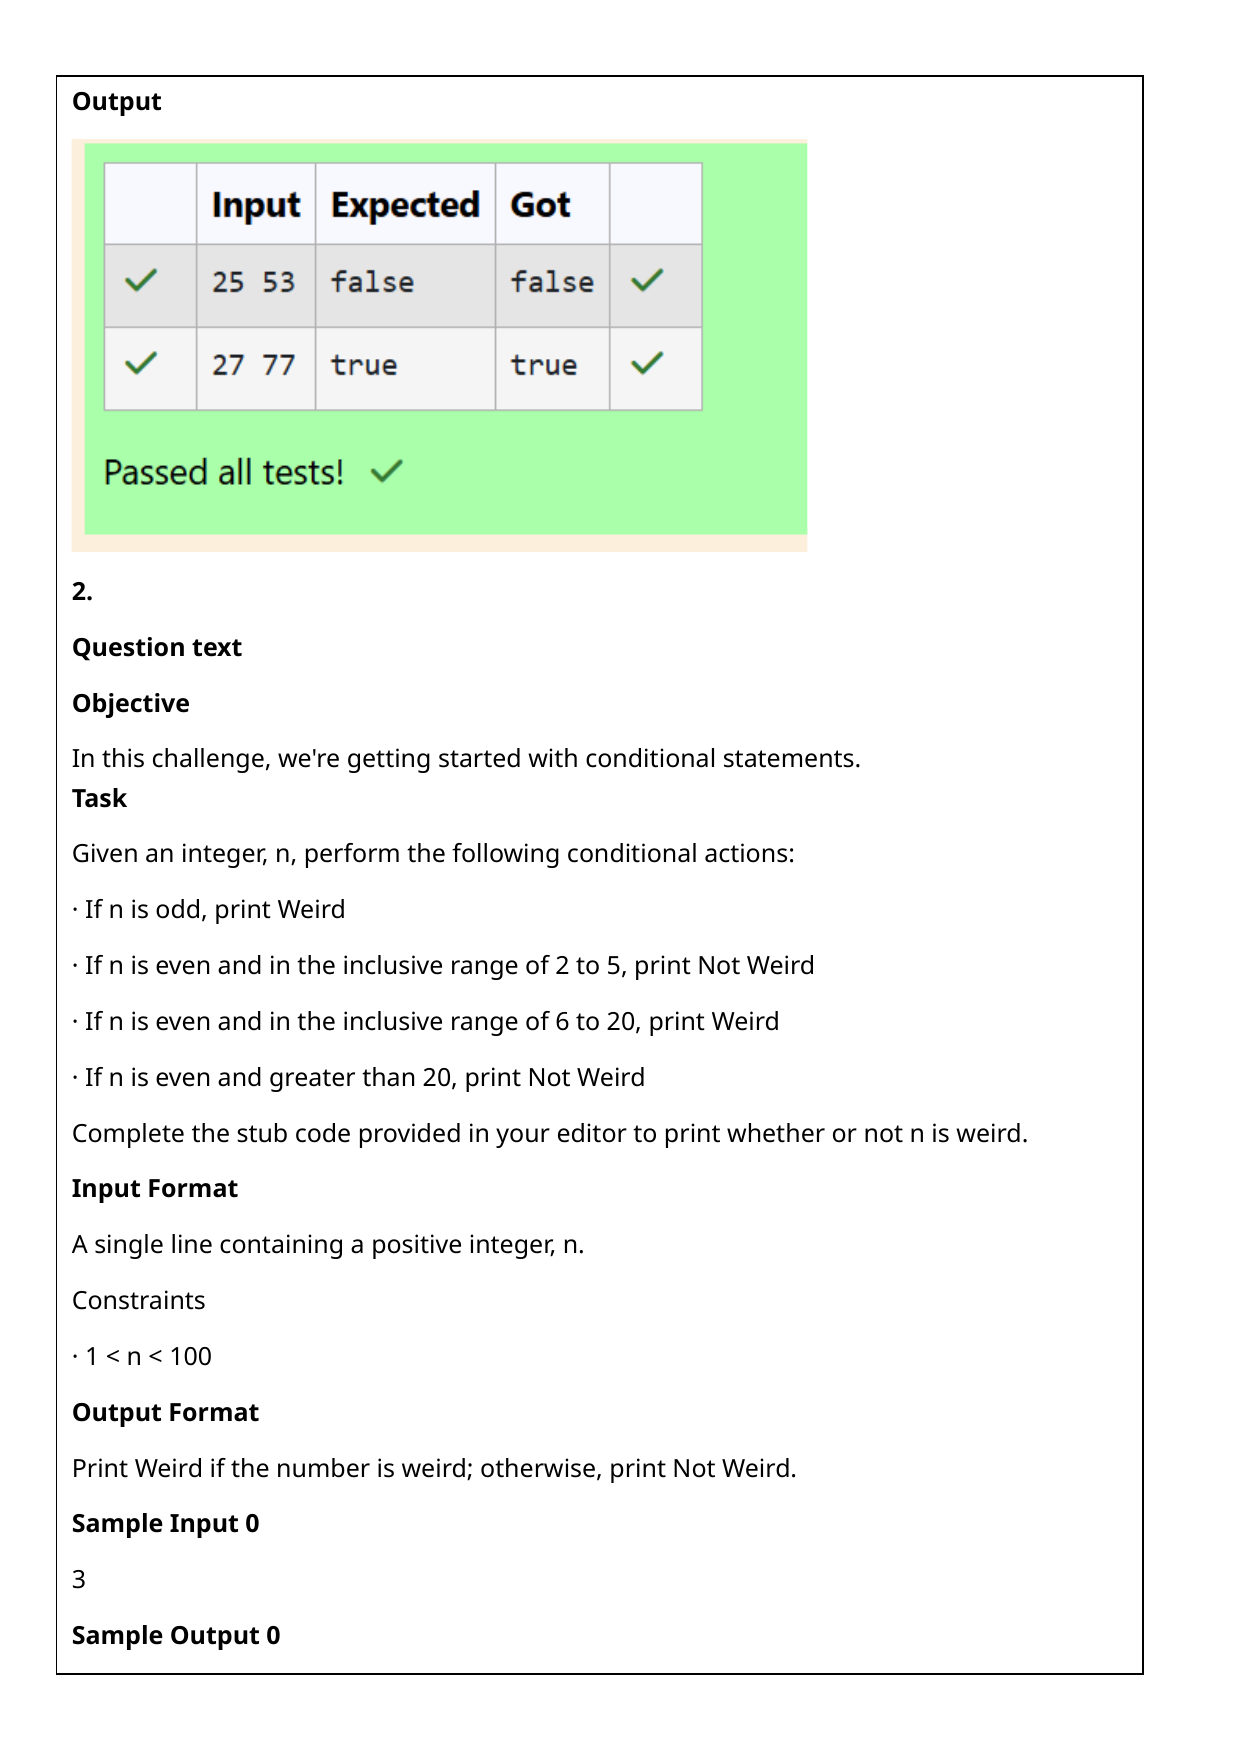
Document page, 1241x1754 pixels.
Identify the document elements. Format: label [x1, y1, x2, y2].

picture [71, 139, 808, 552]
